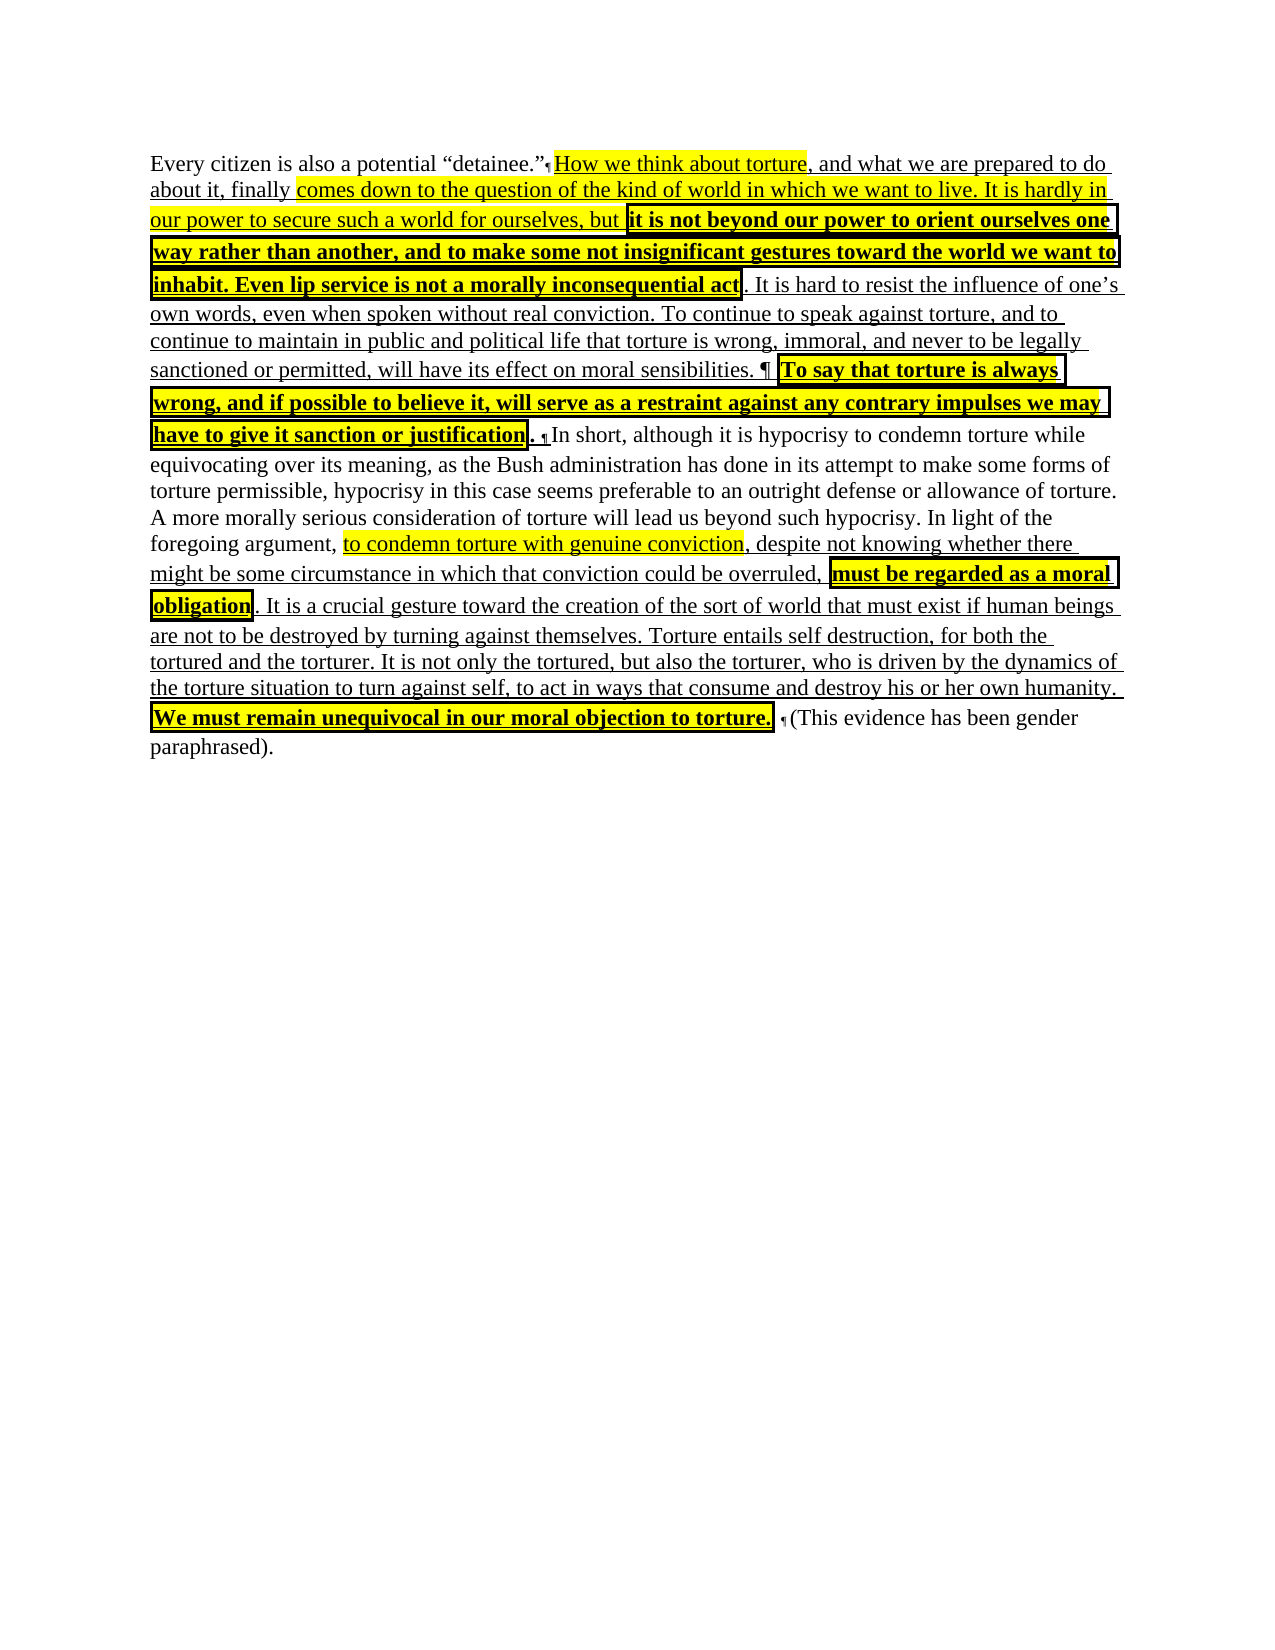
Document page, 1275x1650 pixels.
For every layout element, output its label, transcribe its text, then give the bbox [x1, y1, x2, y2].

text Every citizen is also a potential “detainee.”¶ How we think about torture, and what we are prepared to do about it, finally comes down to the question of the kind of world in which we want to live. It is hardly in our power to secure such a world for ourselves, but it is not beyond our power to orient ourselves one way rather than another, and to make some not insignificant gestures toward the world we want to inhabit. Even lip service is not a morally inconsequential act. It is hard to resist the influence of one’s own words, even when spoken without real conviction. To continue to speak against torture, and to continue to maintain in public and political life that torture is wrong, immoral, and never to be legally sanctioned or permitted, will have its effect on moral sensibilities. ¶ To say that torture is always wrong, and if possible to believe it, will serve as a restraint against any contrary impulses we may have to give it sanction or justification. ¶ In short, although it is hypocrisy to condemn torture while equivocating over its meaning, as the Bush administration has done in its attempt to make some forms of torture permissible, hypocrisy in this case seems preferable to an outright defense or allowance of torture. A more morally serious consideration of torture will lead us beyond such hypocrisy. In light of the foregoing argument, to condemn torture with genuine conviction, despite not knowing whether there might be some circumstance in which that conviction could be overruled, must be regarded as a moral obligation. It is a crucial gesture toward the creation of the sort of world that must exist if human beings are not to be destroyed by turning against themselves. Torture entails self destruction, for both the tortured and the torturer. It is not only the tortured, but also the torturer, who is driven by the dynamics of the torture situation to turn against self, to act in ways that consume and destroy his or her own humanity. We must remain unequivocal in our moral objection to torture. ¶ (This evidence has been gender paraphrased). [150, 295, 1125, 760]
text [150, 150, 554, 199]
